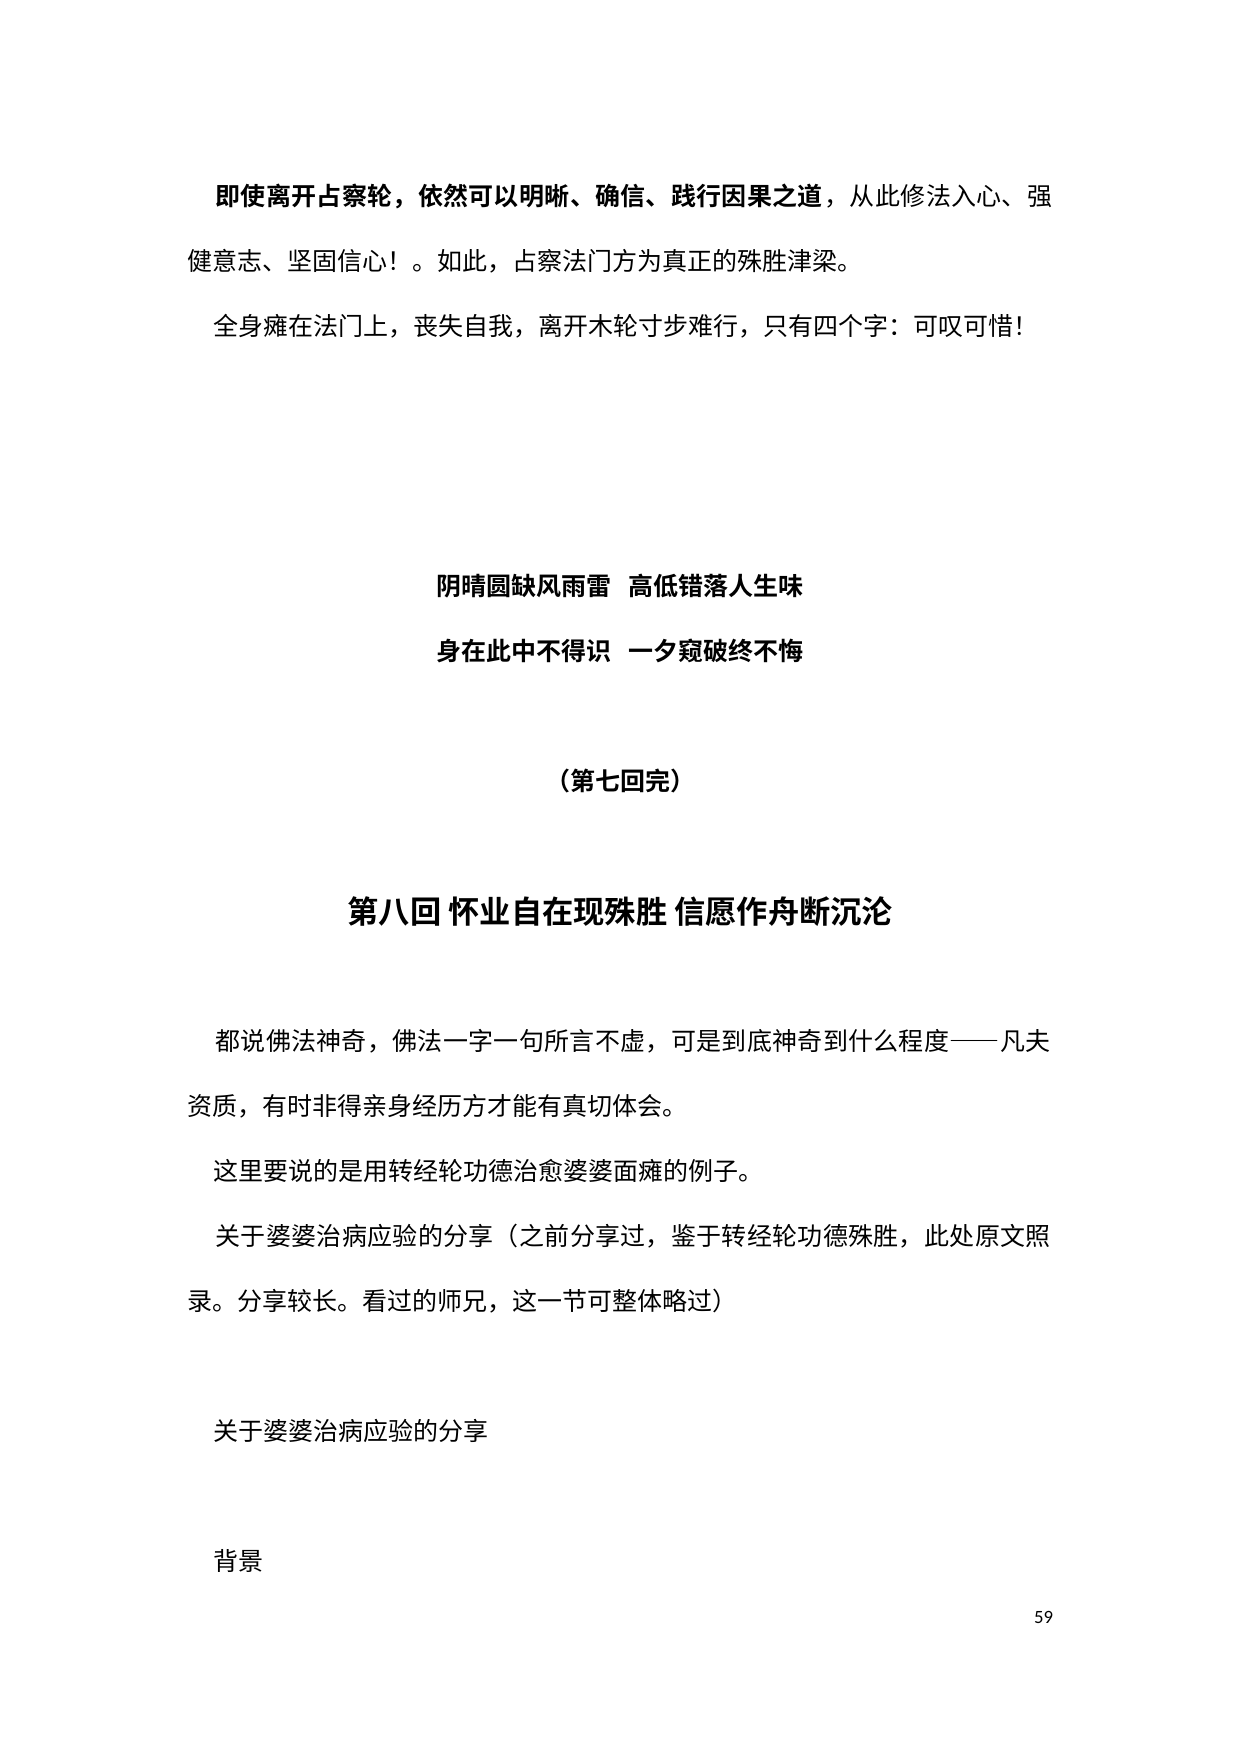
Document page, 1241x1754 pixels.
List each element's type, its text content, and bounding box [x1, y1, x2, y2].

text 关于婆婆治病应验的分享（之前分享过，鉴于转经轮功德殊胜，此处原文照录。分享较长。看过的师兄，这一节可整体略过） [187, 1202, 1053, 1332]
text （第七回完） [187, 747, 1053, 812]
text 即使离开占察轮，依然可以明晰、确信、践行因果之道，从此修法入心、强健意志、坚固信心！。如此，占察法门方为真正的殊胜津梁。 [187, 162, 1053, 292]
text 阴晴圆缺风雨雷 高低错落人生味 [187, 552, 1053, 617]
text 这里要说的是用转经轮功德治愈婆婆面瘫的例子。 [187, 1137, 1053, 1202]
text 都说佛法神奇，佛法一字一句所言不虚，可是到底神奇到什么程度——凡夫资质，有时非得亲身经历方才能有真切体会。 [187, 1007, 1053, 1137]
text 背景 [187, 1527, 1053, 1592]
text 第八回 怀业自在现殊胜 信愿作舟断沉沦 [187, 877, 1053, 942]
text 全身瘫在法门上，丧失自我，离开木轮寸步难行，只有四个字：可叹可惜！ [187, 292, 1053, 357]
text 身在此中不得识 一夕窥破终不悔 [187, 617, 1053, 682]
text 关于婆婆治病应验的分享 [187, 1397, 1053, 1462]
